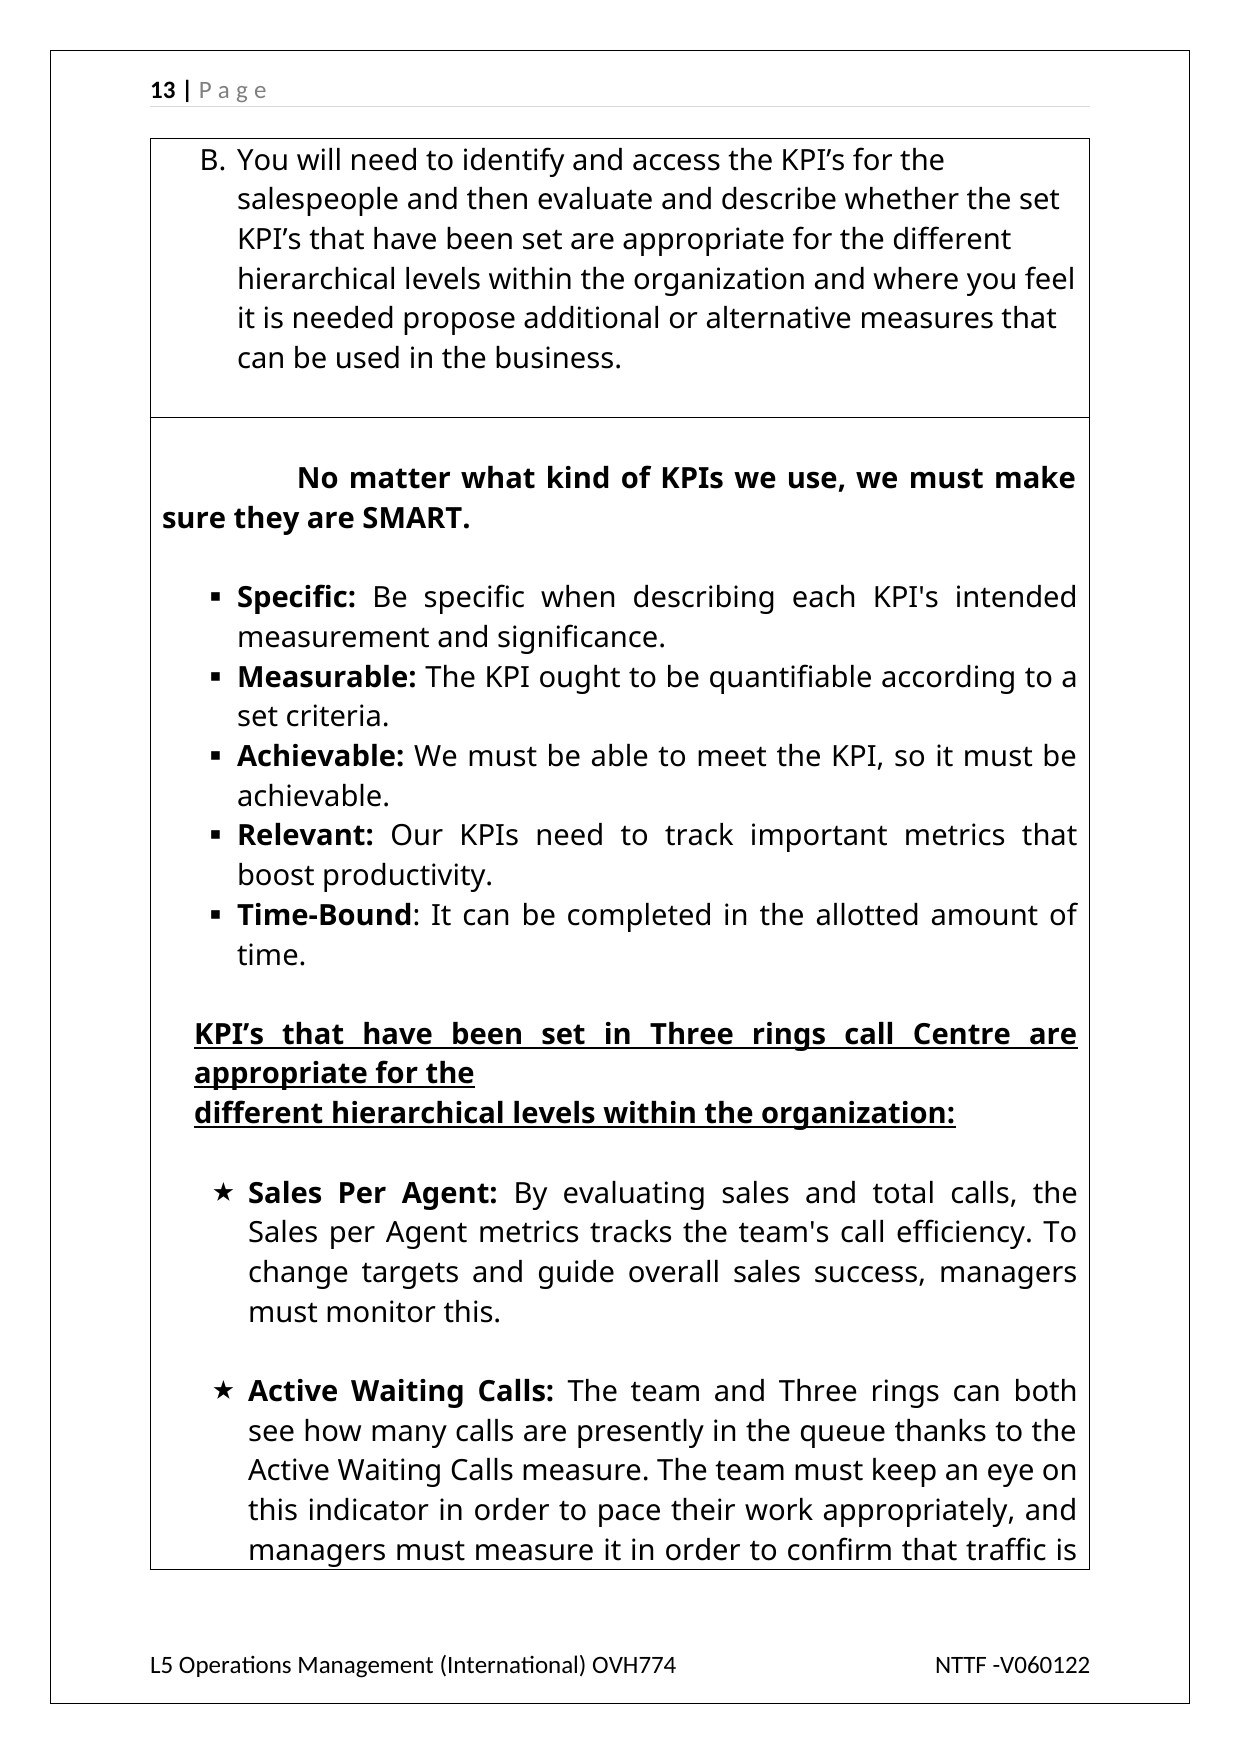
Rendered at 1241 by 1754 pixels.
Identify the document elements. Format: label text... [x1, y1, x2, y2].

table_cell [151, 418, 1089, 1569]
table_cell You will need to identify and access the KPI’s for the salespeople and then evaluate and describe whether the set KPI’s that have been set are appropriate for the different hierarchical levels within the organization and where you feel it is needed propose additional or alternative measures that can be used in the business. [151, 139, 1089, 417]
